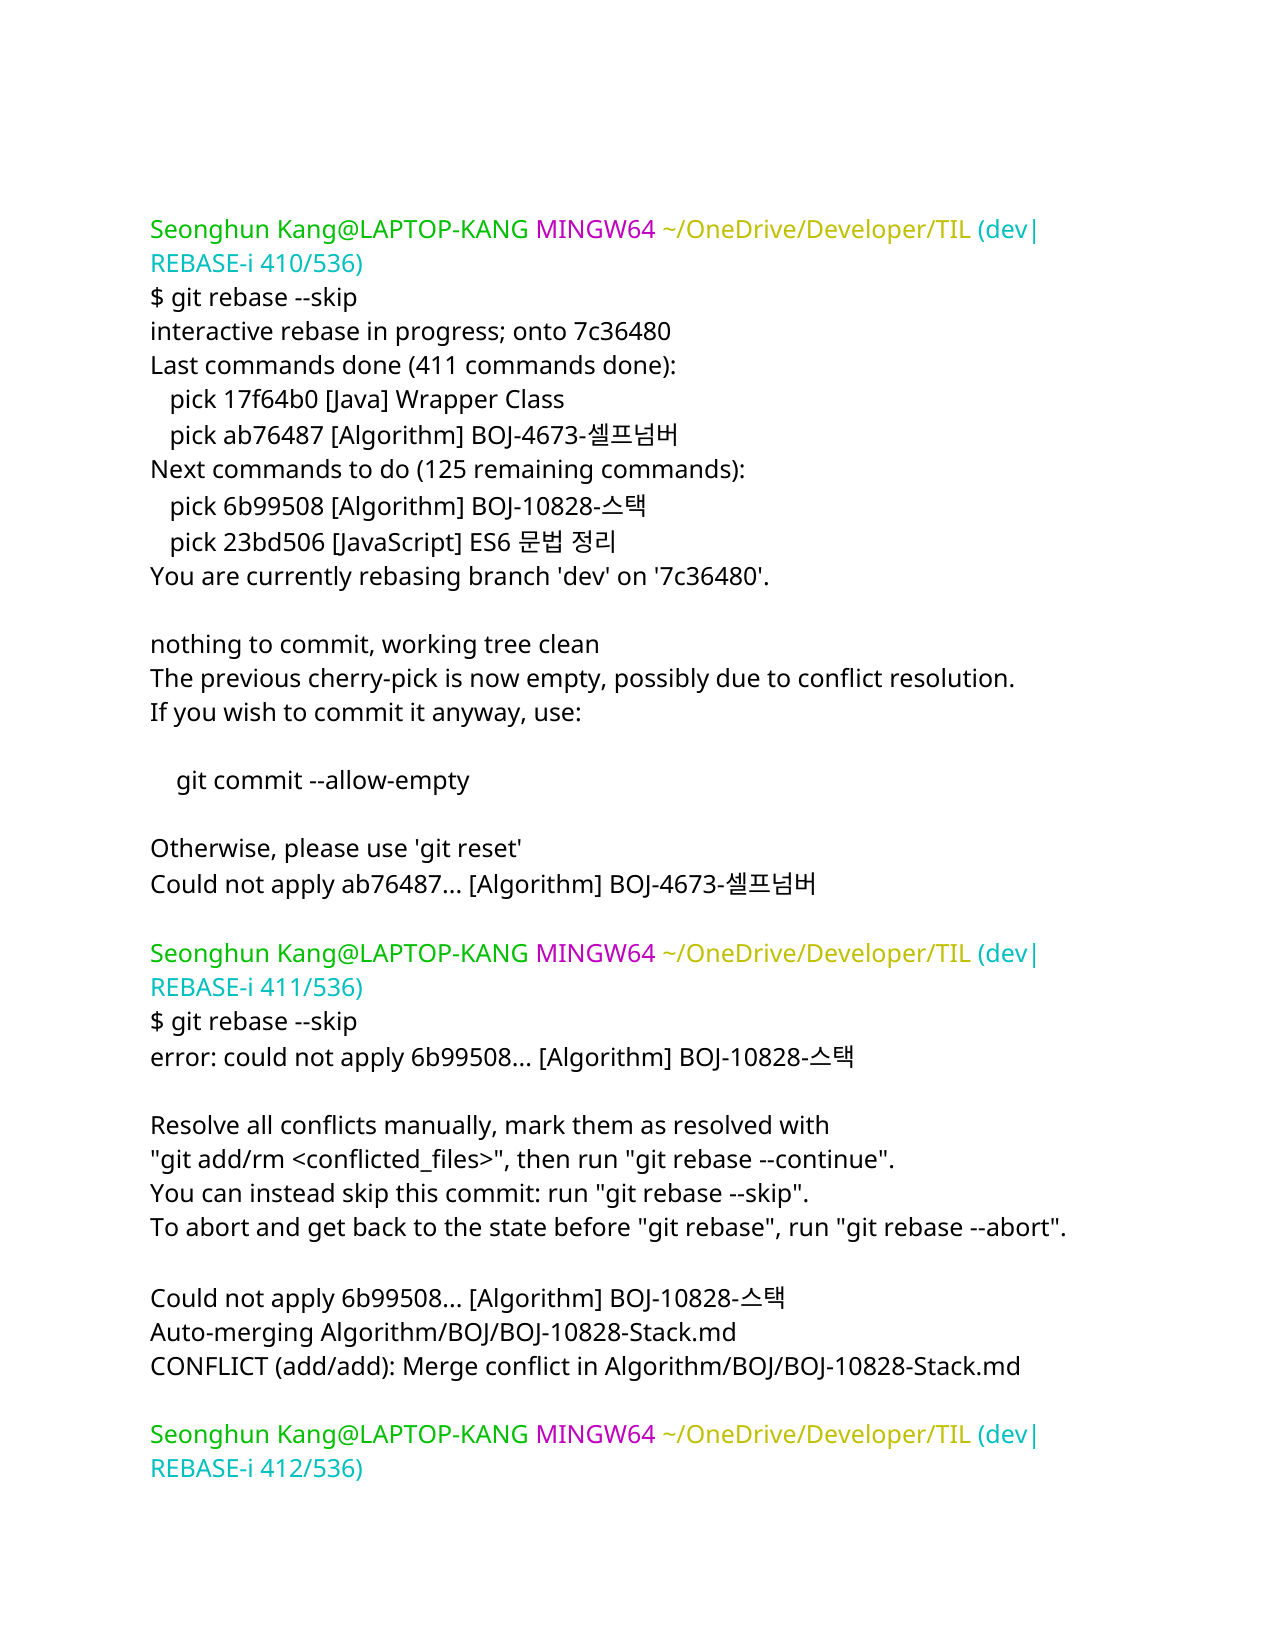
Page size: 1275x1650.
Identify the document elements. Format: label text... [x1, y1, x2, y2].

text Seonghun Kang@LAPTOP-KANG MINGW64 ~/OneDrive/Developer/TIL (dev|REBASE-i 411/536) [150, 935, 1125, 1003]
text Could not apply ab76487... [Algorithm] BOJ-4673-셀프넘버 [150, 865, 1125, 901]
text If you wish to commit it anyway, use: [150, 695, 1125, 729]
text Seonghun Kang@LAPTOP-KANG MINGW64 ~/OneDrive/Developer/TIL (dev|REBASE-i 412/536) [150, 1417, 1125, 1485]
text Seonghun Kang@LAPTOP-KANG MINGW64 ~/OneDrive/Developer/TIL (dev|REBASE-i 410/536) [150, 211, 1125, 279]
text Last commands done (411 commands done): [150, 347, 1125, 382]
text pick 17f64b0 [Java] Wrapper Class [150, 382, 1125, 416]
text CONFLICT (add/add): Merge conflict in Algorithm/BOJ/BOJ-10828-Stack.md [150, 1348, 1125, 1382]
text git commit --allow-empty [150, 763, 1125, 797]
text To abort and get back to the state before "git rebase", run "git rebase --abort". [150, 1210, 1125, 1244]
text Resolve all conflicts manually, mark them as resolved with [150, 1108, 1125, 1142]
text $ git rebase --skip [150, 1003, 1125, 1037]
text Could not apply 6b99508... [Algorithm] BOJ-10828-스택 [150, 1278, 1125, 1314]
text error: could not apply 6b99508... [Algorithm] BOJ-10828-스택 [150, 1037, 1125, 1074]
text interactive rebase in progress; onto 7c36480 [150, 313, 1125, 347]
text Next commands to do (125 remaining commands): [150, 452, 1125, 486]
text nothing to commit, working tree clean [150, 627, 1125, 661]
text You are currently rebasing branch 'dev' on '7c36480'. [150, 558, 1125, 592]
text pick ab76487 [Algorithm] BOJ-4673-셀프넘버 [150, 416, 1125, 452]
text You can instead skip this commit: run "git rebase --skip". [150, 1176, 1125, 1210]
text $ git rebase --skip [150, 279, 1125, 313]
text Otherwise, please use 'git reset' [150, 831, 1125, 865]
text Auto-merging Algorithm/BOJ/BOJ-10828-Stack.md [150, 1314, 1125, 1348]
text "git add/rm <conflicted_files>", then run "git rebase --continue". [150, 1142, 1125, 1176]
text pick 23bd506 [JavaScript] ES6 문법 정리 [150, 522, 1125, 558]
text The previous cherry-pick is now empty, possibly due to conflict resolution. [150, 661, 1125, 695]
text pick 6b99508 [Algorithm] BOJ-10828-스택 [150, 486, 1125, 522]
